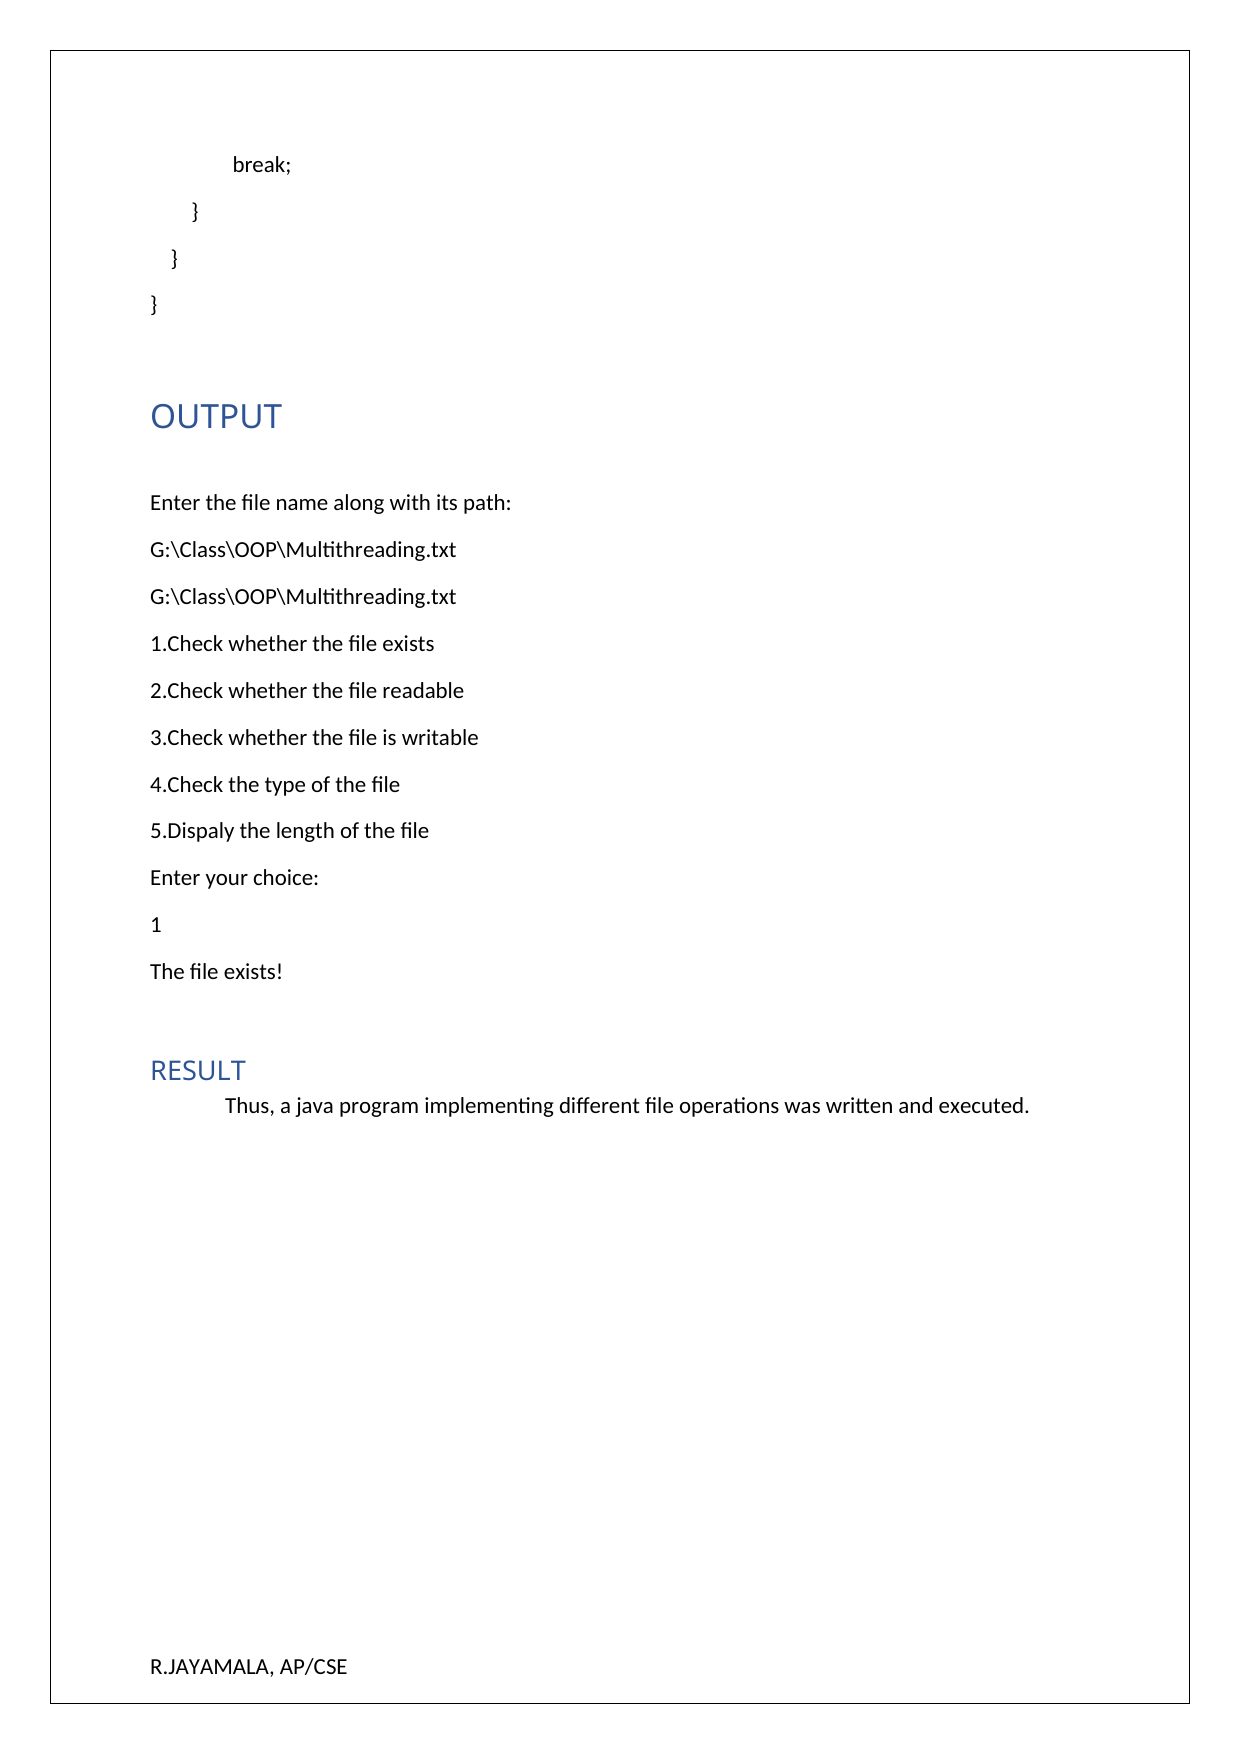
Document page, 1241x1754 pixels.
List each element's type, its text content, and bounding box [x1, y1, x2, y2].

text 1 [150, 910, 1090, 938]
text 5.Dispaly the length of the file [150, 817, 1090, 845]
text 2.Check whether the file readable [150, 676, 1090, 704]
text 4.Check the type of the file [150, 770, 1090, 798]
text Thus, a java program implementing different file operations was written and executed. [150, 1091, 1090, 1119]
subtitle RESULT [150, 1051, 1090, 1088]
text } [150, 197, 1090, 225]
text 3.Check whether the file is writable [150, 723, 1090, 751]
subtitle OUTPUT [150, 393, 1090, 438]
text G:\Class\OOP\Multithreading.txt [150, 535, 1090, 563]
text } [150, 244, 1090, 272]
text G:\Class\OOP\Multithreading.txt [150, 582, 1090, 610]
text Enter the file name along with its path: [150, 488, 1090, 517]
text The file exists! [150, 957, 1090, 985]
text } [150, 291, 1090, 319]
text break; [150, 150, 1090, 178]
text Enter your choice: [150, 863, 1090, 892]
text 1.Check whether the file exists [150, 629, 1090, 657]
